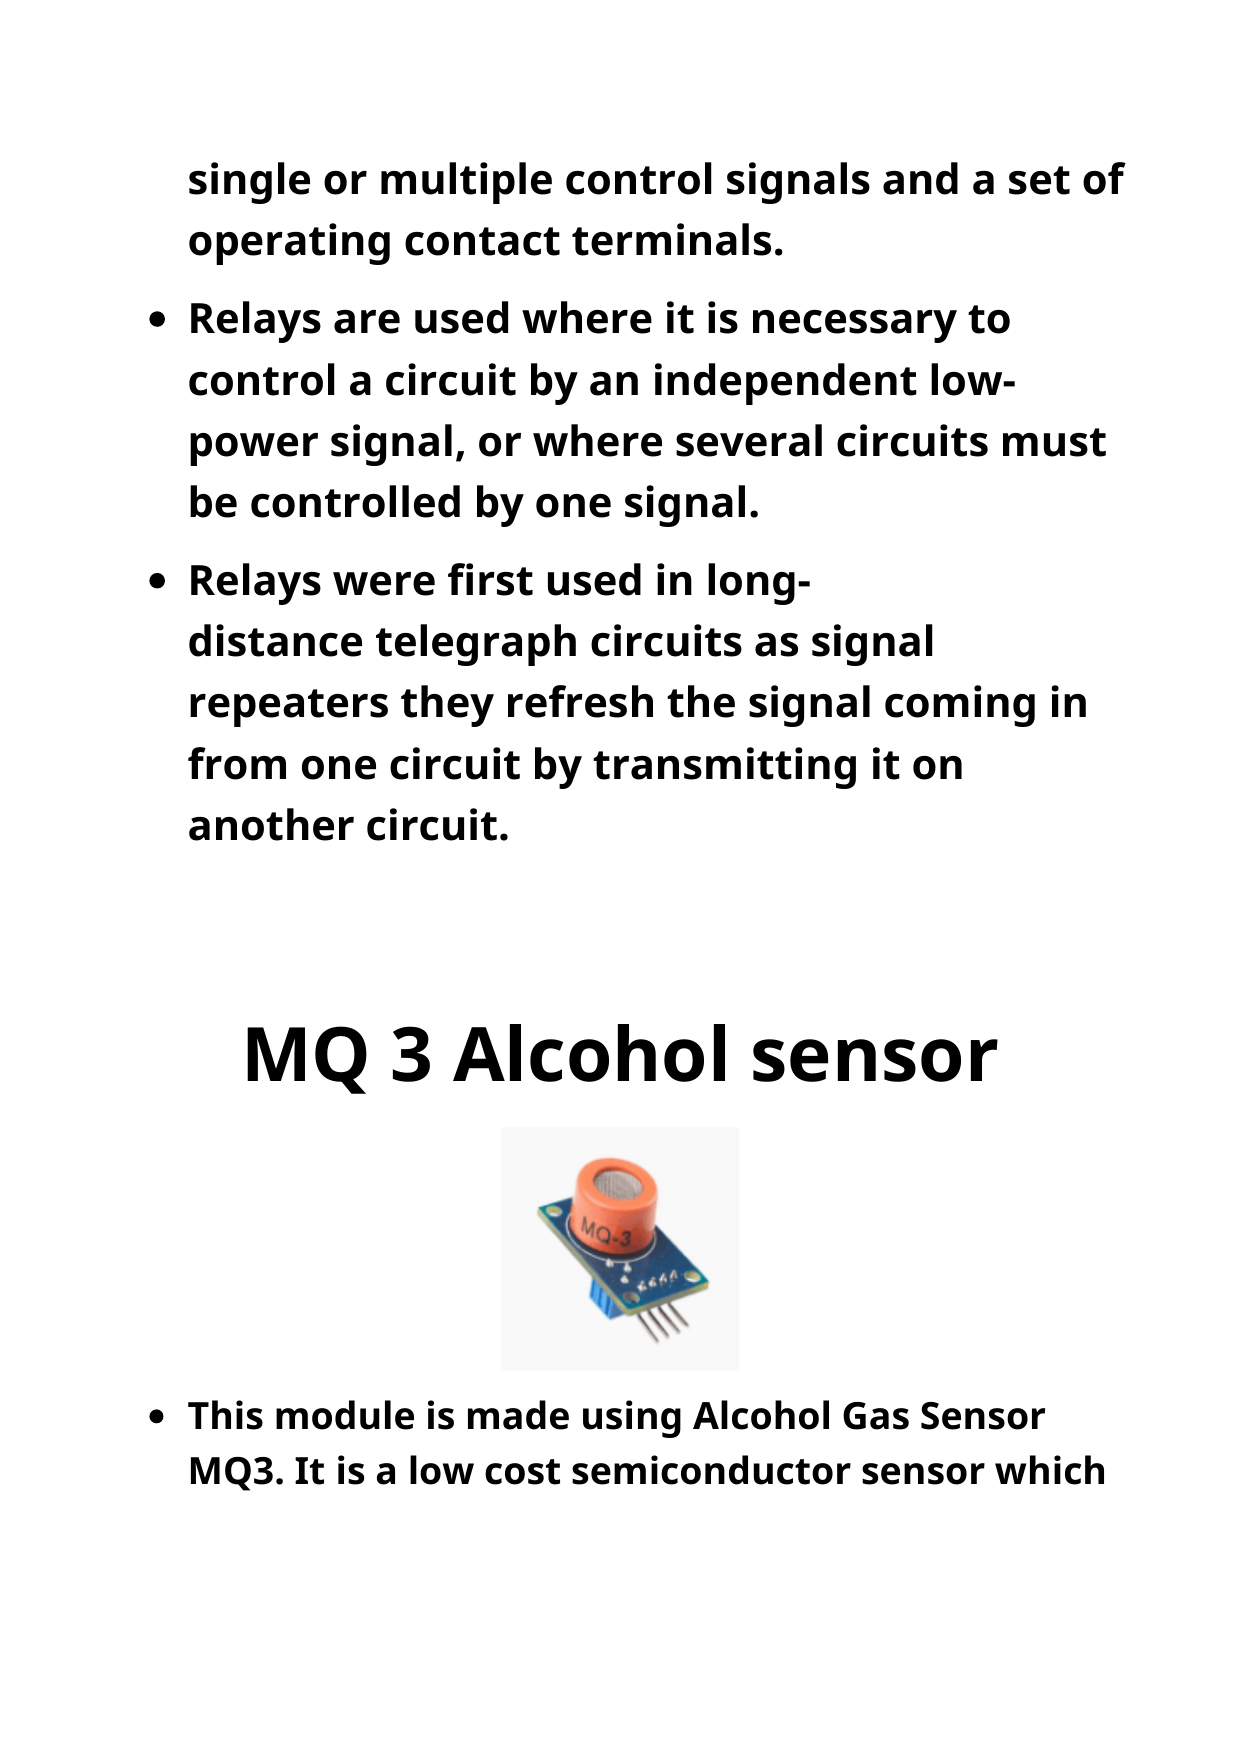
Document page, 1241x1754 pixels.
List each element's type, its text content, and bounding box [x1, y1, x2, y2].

list Relays were first used in long-distance telegraph circuits as signal repeaters they refresh the signal coming in from one circuit by transmitting it on another circuit. [150, 551, 1128, 853]
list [150, 150, 1128, 268]
text MQ 3 Alcohol sensor [112, 1001, 1128, 1103]
picture [500, 1127, 740, 1371]
list Relays are used where it is necessary to control a circuit by an independent low-power signal, or where several circuits must be controlled by one signal. [150, 289, 1128, 530]
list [150, 1389, 1128, 1496]
